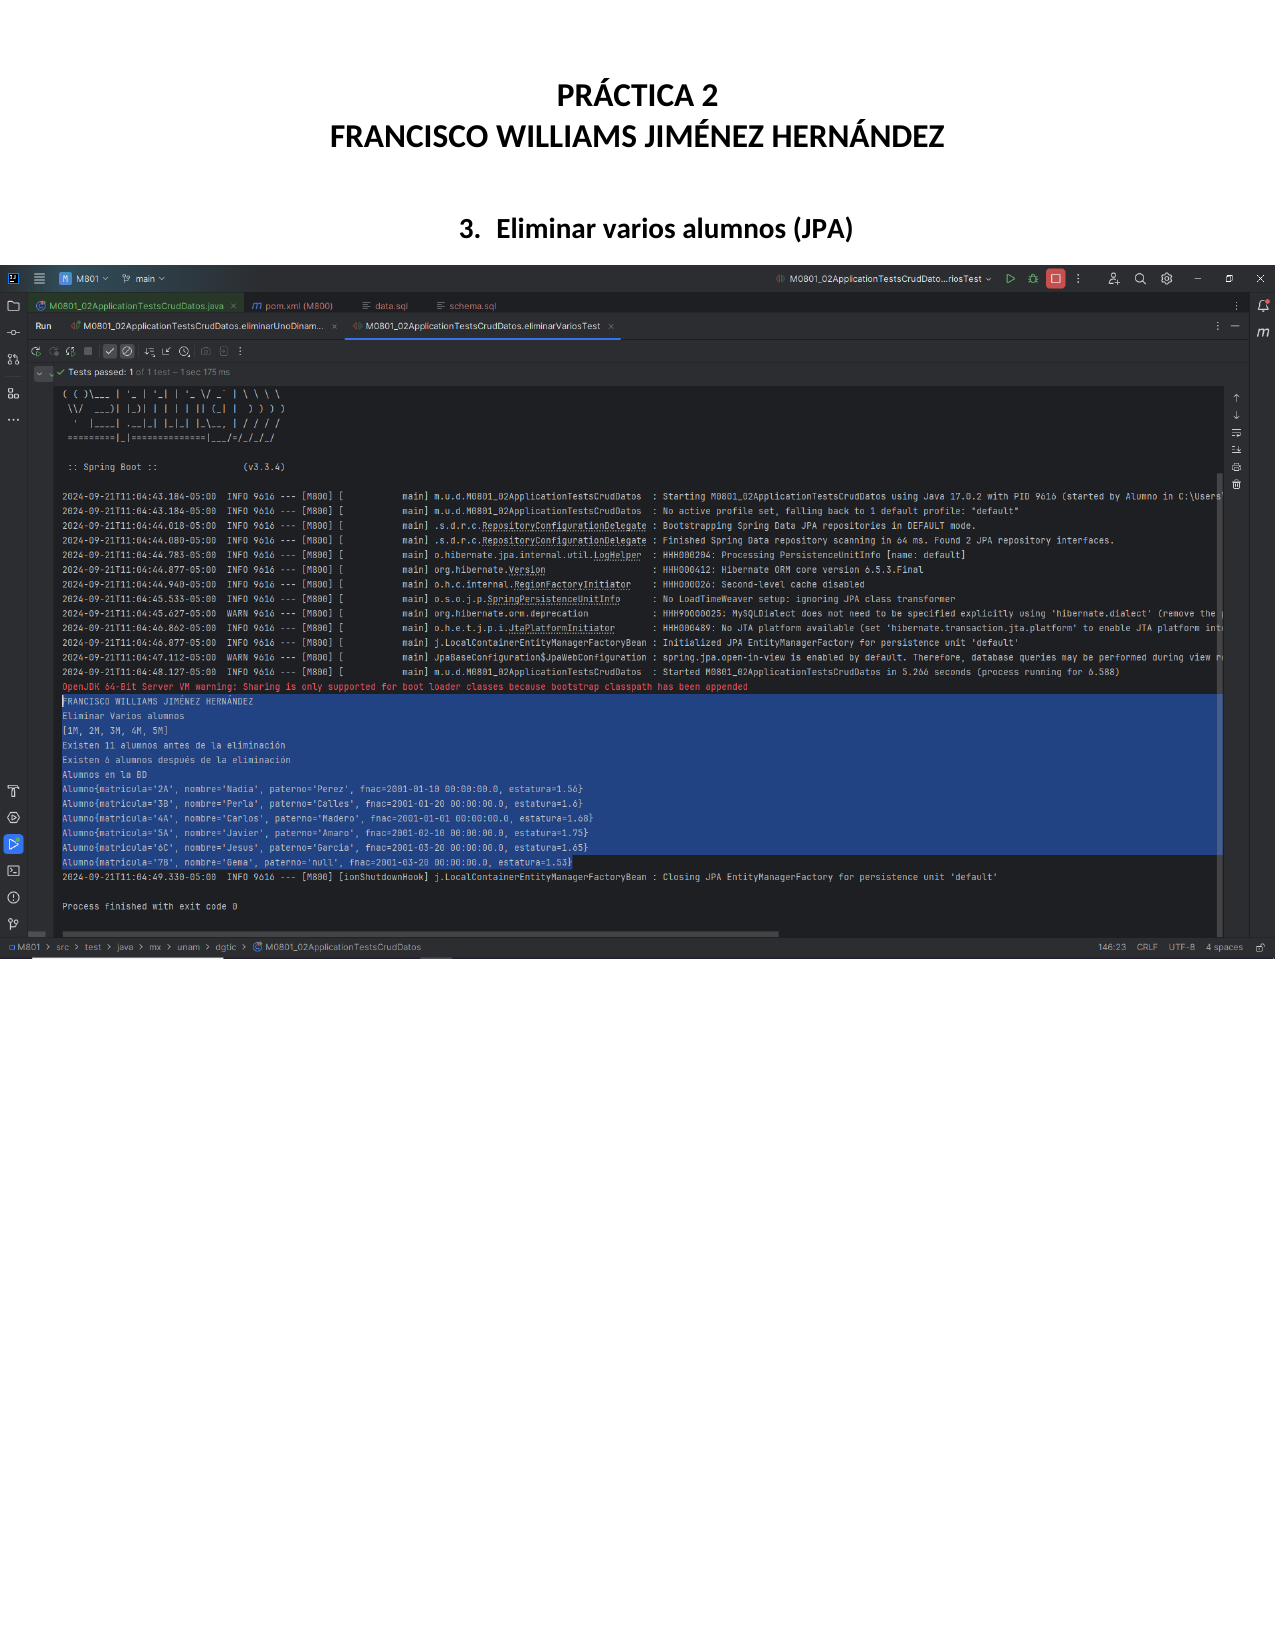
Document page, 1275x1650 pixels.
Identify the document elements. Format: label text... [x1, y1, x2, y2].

picture [0, 265, 1275, 959]
list Eliminar varios alumnos (JPA) [37, 210, 1275, 246]
